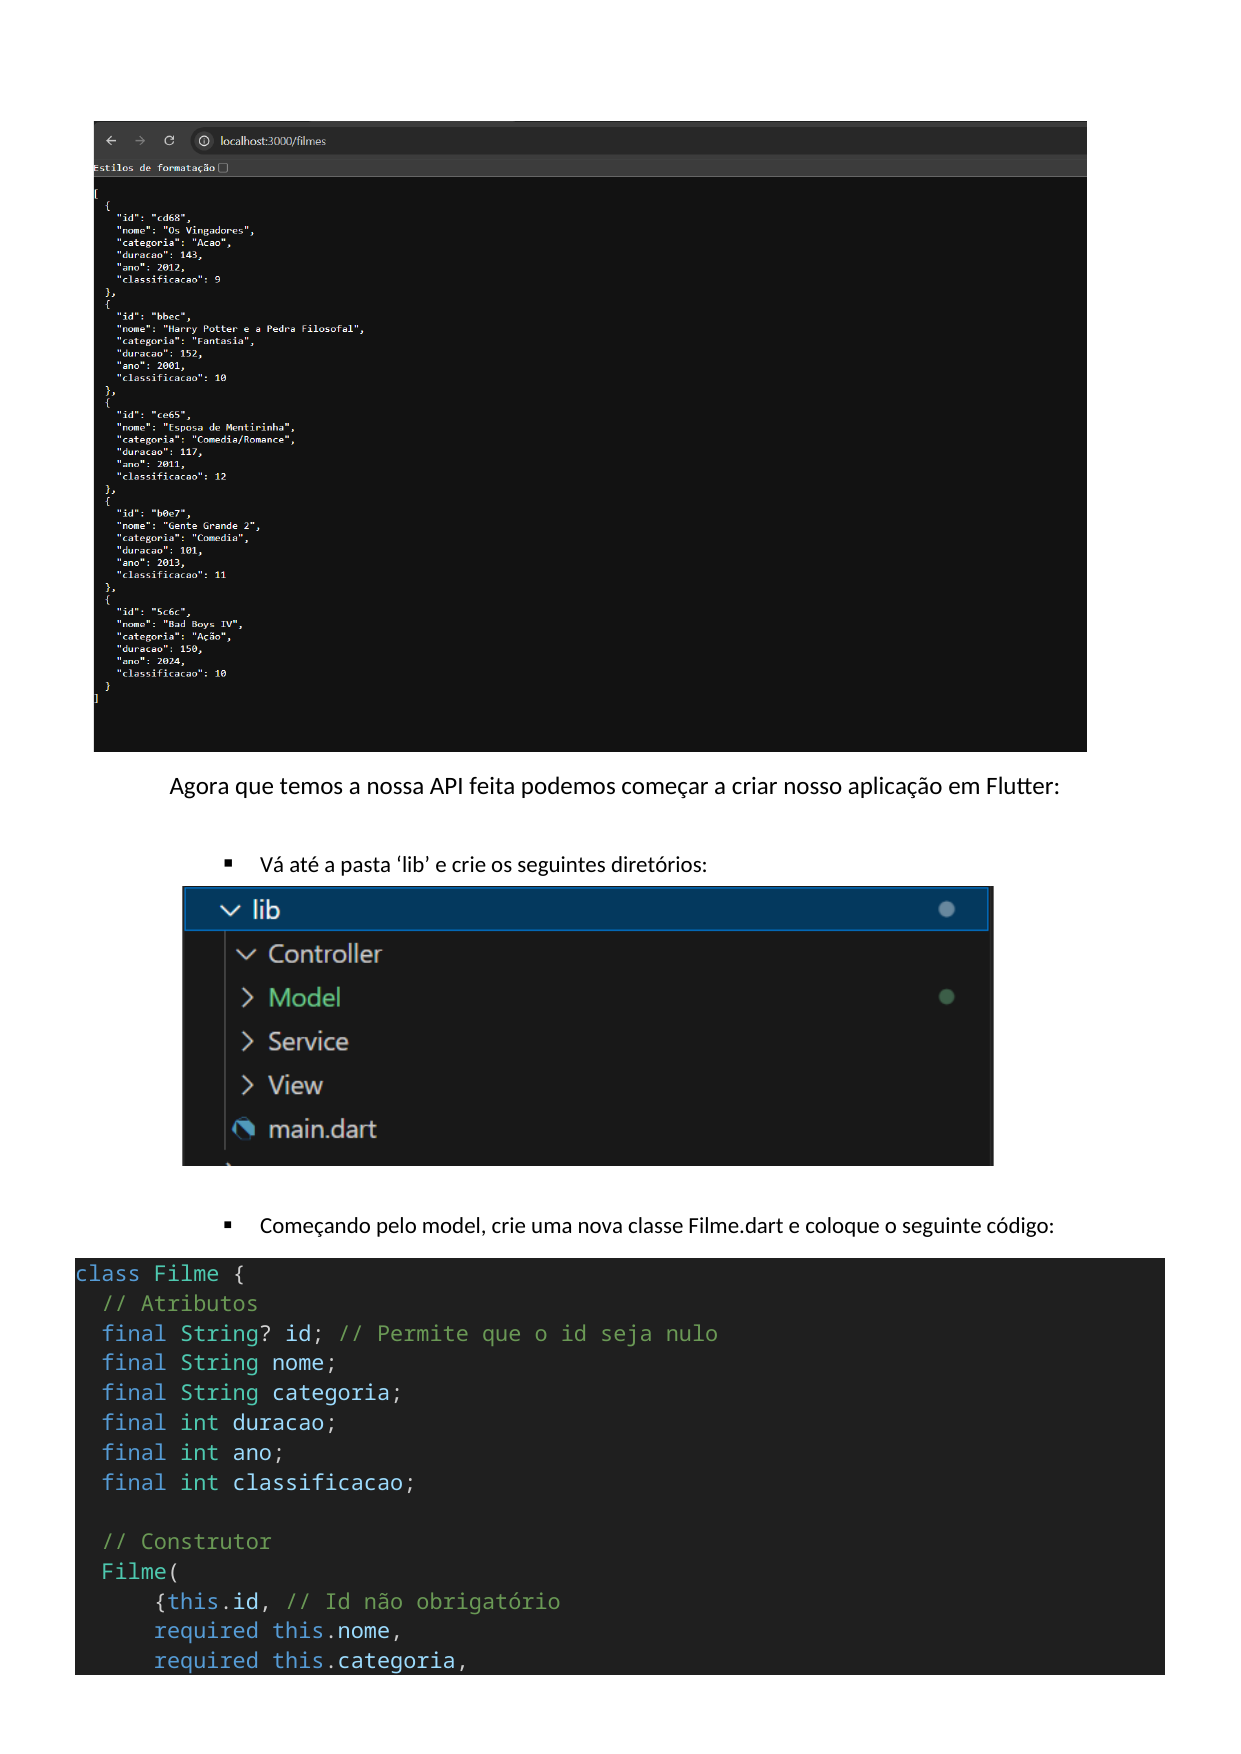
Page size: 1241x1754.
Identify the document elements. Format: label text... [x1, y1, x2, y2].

text required this.nome, [75, 1616, 1165, 1645]
text class Filme { [75, 1258, 1165, 1288]
text {this.id, // Id não obrigatório [75, 1586, 1165, 1616]
text required this.categoria, [75, 1645, 1165, 1675]
text // Construtor [75, 1526, 1165, 1556]
text final String? id; // Permite que o id seja nulo [75, 1318, 1165, 1347]
list Vá até a pasta ‘lib’ e crie os seguintes diretórios: [222, 850, 1165, 878]
picture [182, 886, 994, 1166]
text // Atributos [75, 1288, 1165, 1318]
list Começando pelo model, crie uma nova classe Filme.dart e coloque o seguinte código: [222, 1211, 1165, 1239]
text final int classificacao; [75, 1467, 1165, 1496]
text final String nome; [75, 1347, 1165, 1377]
text Filme( [75, 1556, 1165, 1586]
text final int duracao; [75, 1407, 1165, 1437]
text final int ano; [75, 1437, 1165, 1467]
text final String categoria; [75, 1377, 1165, 1407]
text Agora que temos a nossa API feita podemos começar a criar nosso aplicação em Flutter: [75, 771, 1165, 831]
